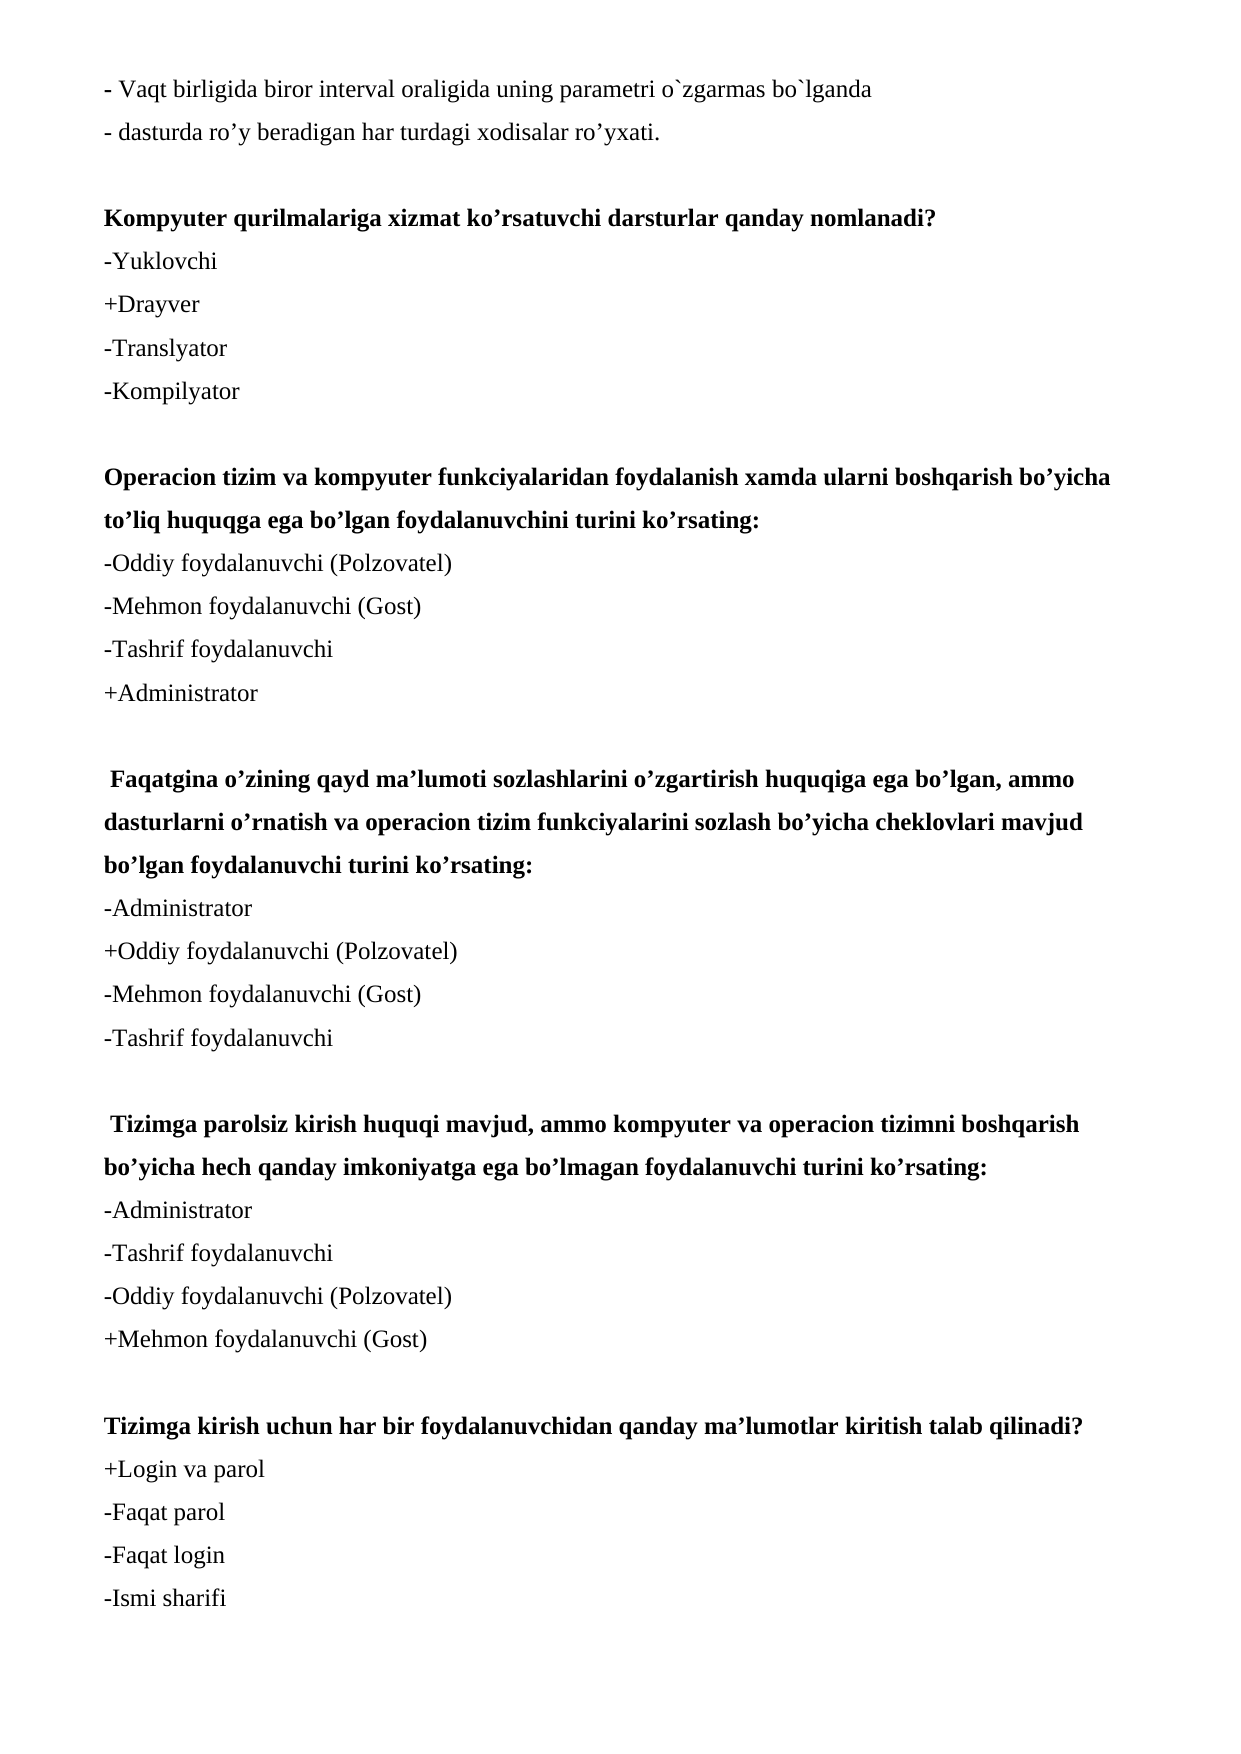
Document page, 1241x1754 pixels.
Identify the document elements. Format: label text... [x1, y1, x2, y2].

text +Mehmon foydalanuvchi (Gost) [103, 1324, 1137, 1353]
text Tizimga parolsiz kirish huquqi mavjud, ammo kompyuter va operacion tizimni boshqarish bo’yicha hech qanday imkoniyatga ega bo’lmagan foydalanuvchi turini ko’rsating: [103, 1109, 1137, 1181]
text -Mehmon foydalanuvchi (Gost) [103, 591, 1137, 620]
text Tizimga kirish uchun har bir foydalanuvchidan qanday ma’lumotlar kiritish talab qilinadi? [103, 1411, 1137, 1439]
text - dasturda ro’y beradigan har turdagi xodisalar ro’yxati. [103, 117, 1137, 146]
text -Administrator [103, 893, 1137, 922]
text -Tashrif foydalanuvchi [103, 1023, 1137, 1051]
text -Yuklovchi [103, 246, 1137, 275]
text -Oddiy foydalanuvchi (Polzovatel) [103, 548, 1137, 577]
text -Faqat parol [103, 1497, 1137, 1526]
text - Vaqt birligida biror interval oraligida uning parametri o`zgarmas bo`lganda [103, 74, 1137, 103]
text Faqatgina o’zining qayd ma’lumoti sozlashlarini o’zgartirish huquqiga ega bo’lgan, ammo dasturlarni o’rnatish va operacion tizim funkciyalarini sozlash bo’yicha cheklovlari mavjud bo’lgan foydalanuvchi turini ko’rsating: [103, 764, 1137, 879]
text -Mehmon foydalanuvchi (Gost) [103, 979, 1137, 1008]
text -Ismi sharifi [103, 1583, 1137, 1612]
text -Tashrif foydalanuvchi [103, 1238, 1137, 1267]
text -Translyator [103, 333, 1137, 361]
text +Drayver [103, 289, 1137, 318]
text -Kompilyator [103, 376, 1137, 404]
text -Faqat login [103, 1540, 1137, 1569]
text +Oddiy foydalanuvchi (Polzovatel) [103, 936, 1137, 965]
text +Administrator [103, 678, 1137, 706]
text -Administrator [103, 1195, 1137, 1224]
text -Oddiy foydalanuvchi (Polzovatel) [103, 1281, 1137, 1310]
text +Login va parol [103, 1454, 1137, 1483]
text Kompyuter qurilmalariga xizmat ko’rsatuvchi darsturlar qanday nomlanadi? [103, 203, 1137, 232]
text Operacion tizim va kompyuter funkciyalaridan foydalanish xamda ularni boshqarish bo’yicha to’liq huquqga ega bo’lgan foydalanuvchini turini ko’rsating: [103, 462, 1137, 534]
text -Tashrif foydalanuvchi [103, 634, 1137, 663]
